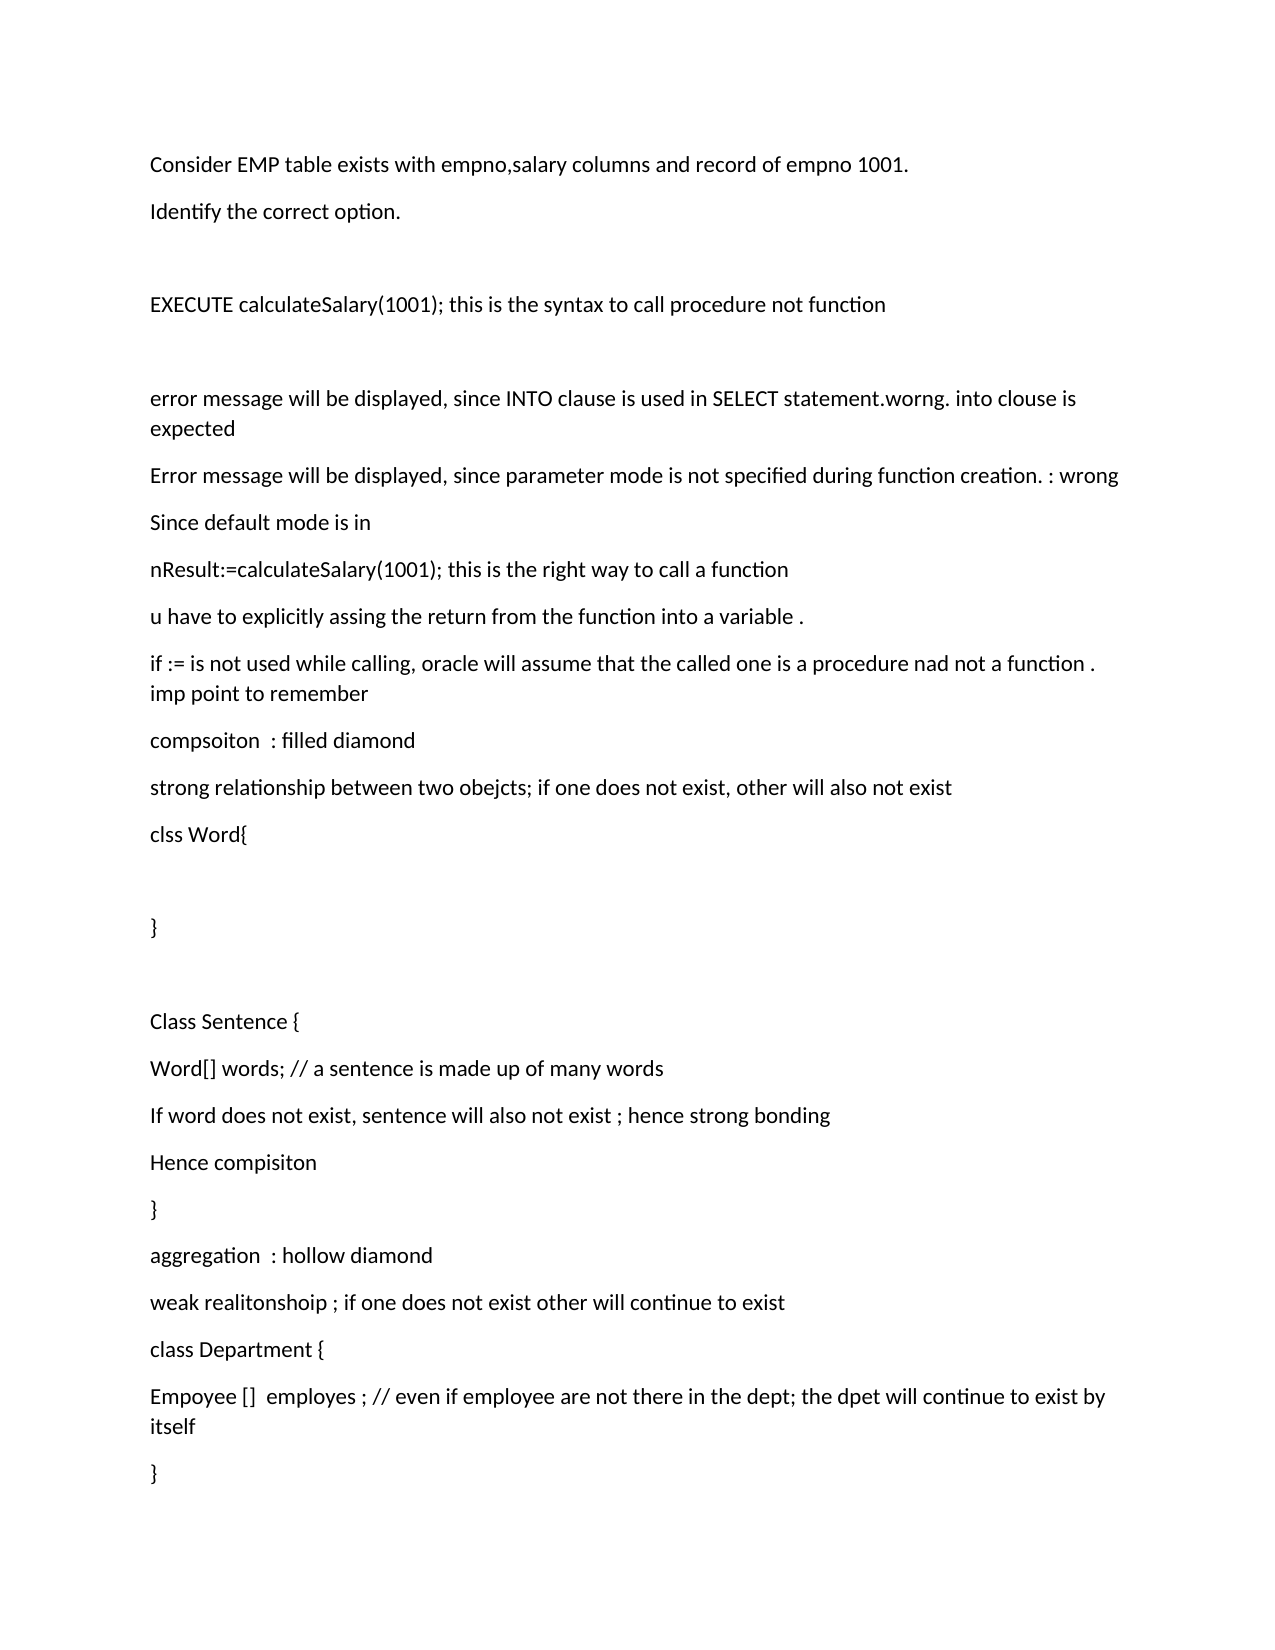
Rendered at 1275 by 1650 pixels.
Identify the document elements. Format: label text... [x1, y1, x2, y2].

text if := is not used while calling, oracle will assume that the called one is a procedure nad not a function . imp point to remember [150, 649, 1125, 707]
text compsoiton : filled diamond [150, 726, 1125, 754]
text strong relationship between two obejcts; if one does not exist, other will also not exist [150, 773, 1125, 801]
text u have to explicitly assing the return from the function into a variable . [150, 602, 1125, 630]
text Word[] words; // a sentence is made up of many words [150, 1054, 1125, 1082]
text clss Word{ [150, 820, 1125, 848]
text EXECUTE calculateSalary(1001); this is the syntax to call procedure not function [150, 291, 1125, 319]
text Class Sentence { [150, 1007, 1125, 1035]
text nResult:=calculateSalary(1001); this is the right way to call a function [150, 555, 1125, 583]
text } [150, 1459, 1125, 1487]
text Hence compisiton [150, 1148, 1125, 1176]
text aggregation : hollow diamond [150, 1242, 1125, 1270]
text Consider EMP table exists with empno,salary columns and record of empno 1001. [150, 150, 1125, 178]
text If word does not exist, sentence will also not exist ; hence strong bonding [150, 1101, 1125, 1129]
text weak realitonshoip ; if one does not exist other will continue to exist [150, 1288, 1125, 1317]
text } [150, 913, 1125, 942]
text Since default mode is in [150, 508, 1125, 536]
text Empoyee [] employes ; // even if employee are not there in the dept; the dpet will continue to exist by itself [150, 1382, 1125, 1441]
text class Department { [150, 1335, 1125, 1363]
text Identify the correct option. [150, 197, 1125, 225]
text } [150, 1195, 1125, 1223]
text error message will be displayed, since INTO clause is used in SELECT statement.worng. into clouse is expected [150, 384, 1125, 443]
text Error message will be displayed, since parameter mode is not specified during function creation. : wrong [150, 461, 1125, 489]
